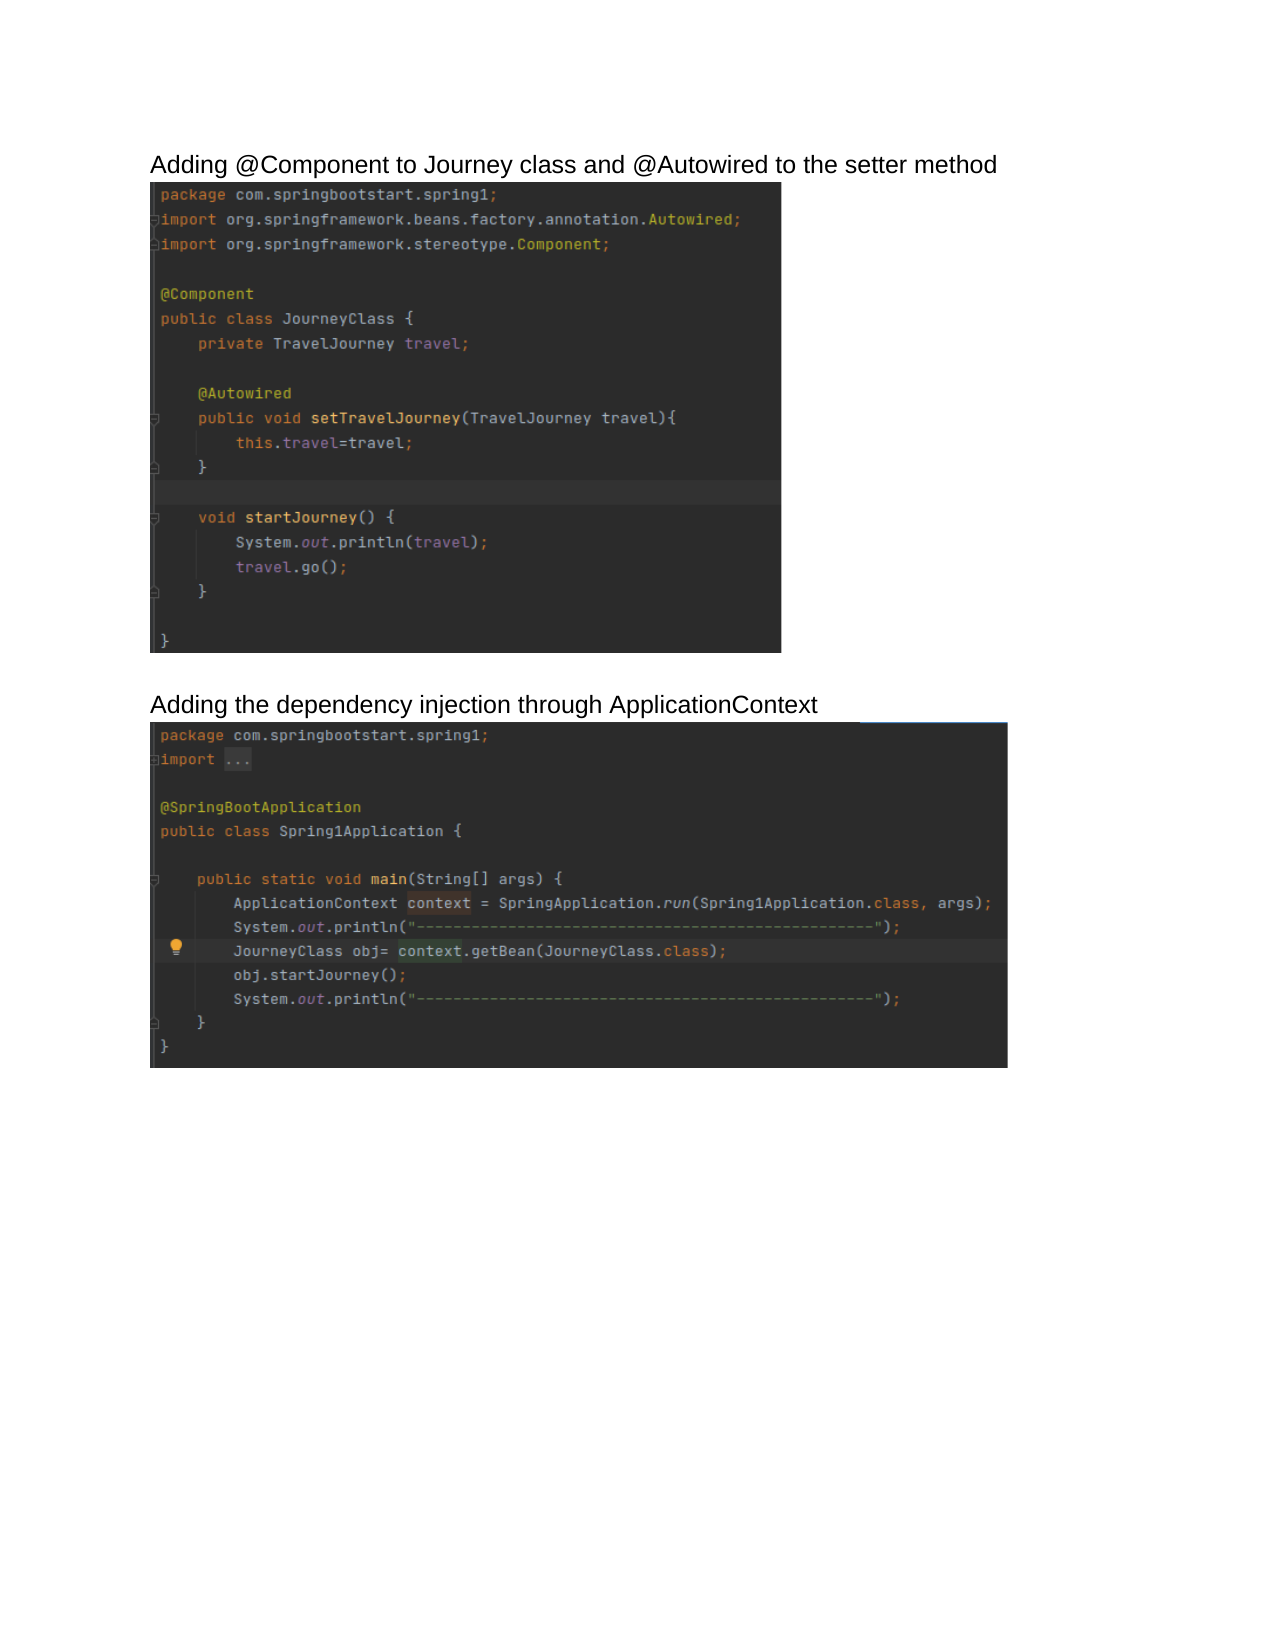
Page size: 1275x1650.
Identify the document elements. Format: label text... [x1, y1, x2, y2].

picture [150, 182, 782, 653]
text Adding the dependency injection through ApplicationContext [150, 690, 1125, 718]
picture [150, 722, 1008, 1068]
